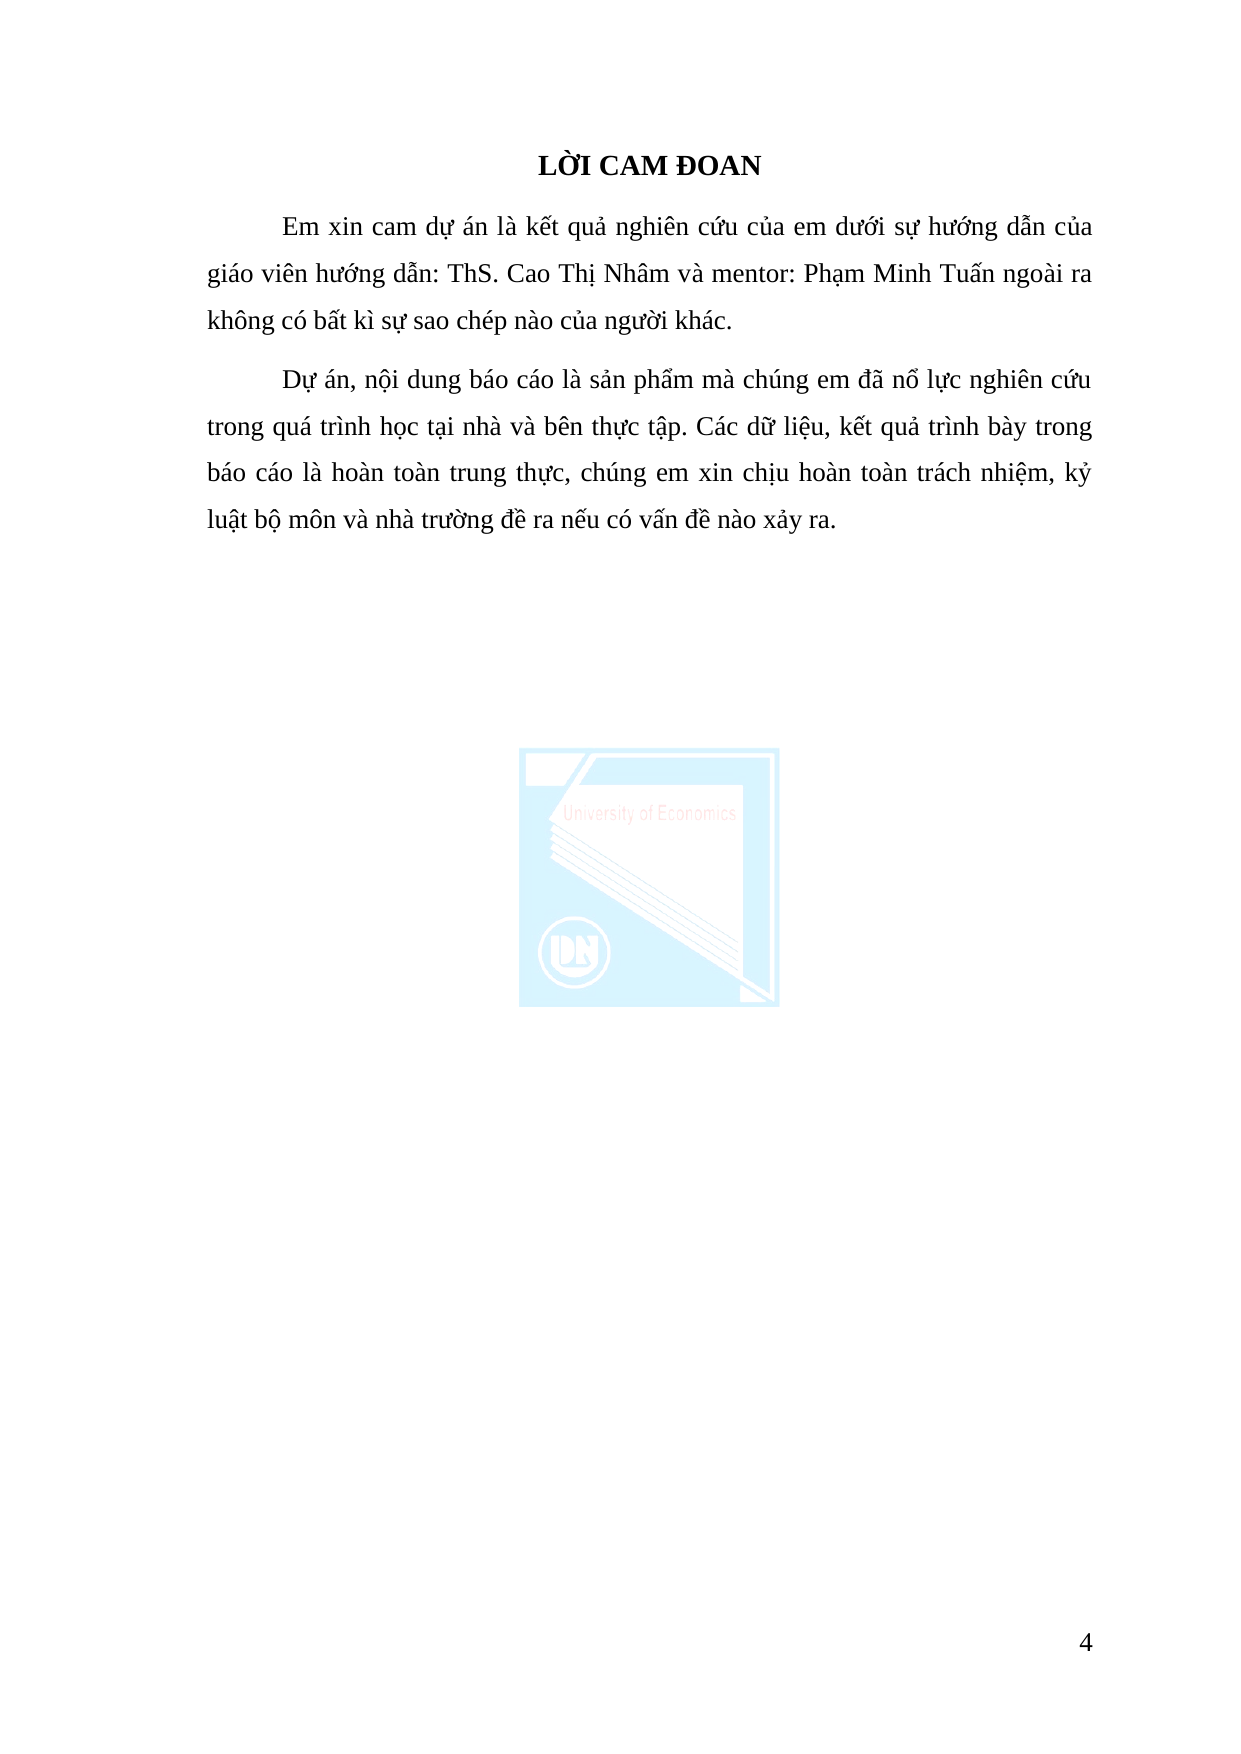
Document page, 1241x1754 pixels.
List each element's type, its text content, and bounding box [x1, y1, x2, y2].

text Em xin cam dự án là kết quả nghiên cứu của em dưới sự hướng dẫn của giáo viên hướng dẫn: ThS. Cao Thị Nhâm và mentor: Phạm Minh Tuấn ngoài ra không có bất kì sự sao chép nào của người khác. [207, 211, 1092, 335]
text Dự án, nội dung báo cáo là sản phẩm mà chúng em đã nổ lực nghiên cứu trong quá trình học tại nhà và bên thực tập. Các dữ liệu, kết quả trình bày trong báo cáo là hoàn toàn trung thực, chúng em xin chịu hoàn toàn trách nhiệm, kỷ luật bộ môn và nhà trường đề ra nếu có vấn đề nào xảy ra. [207, 363, 1092, 534]
subtitle LỜI CAM ĐOAN [207, 148, 1092, 181]
